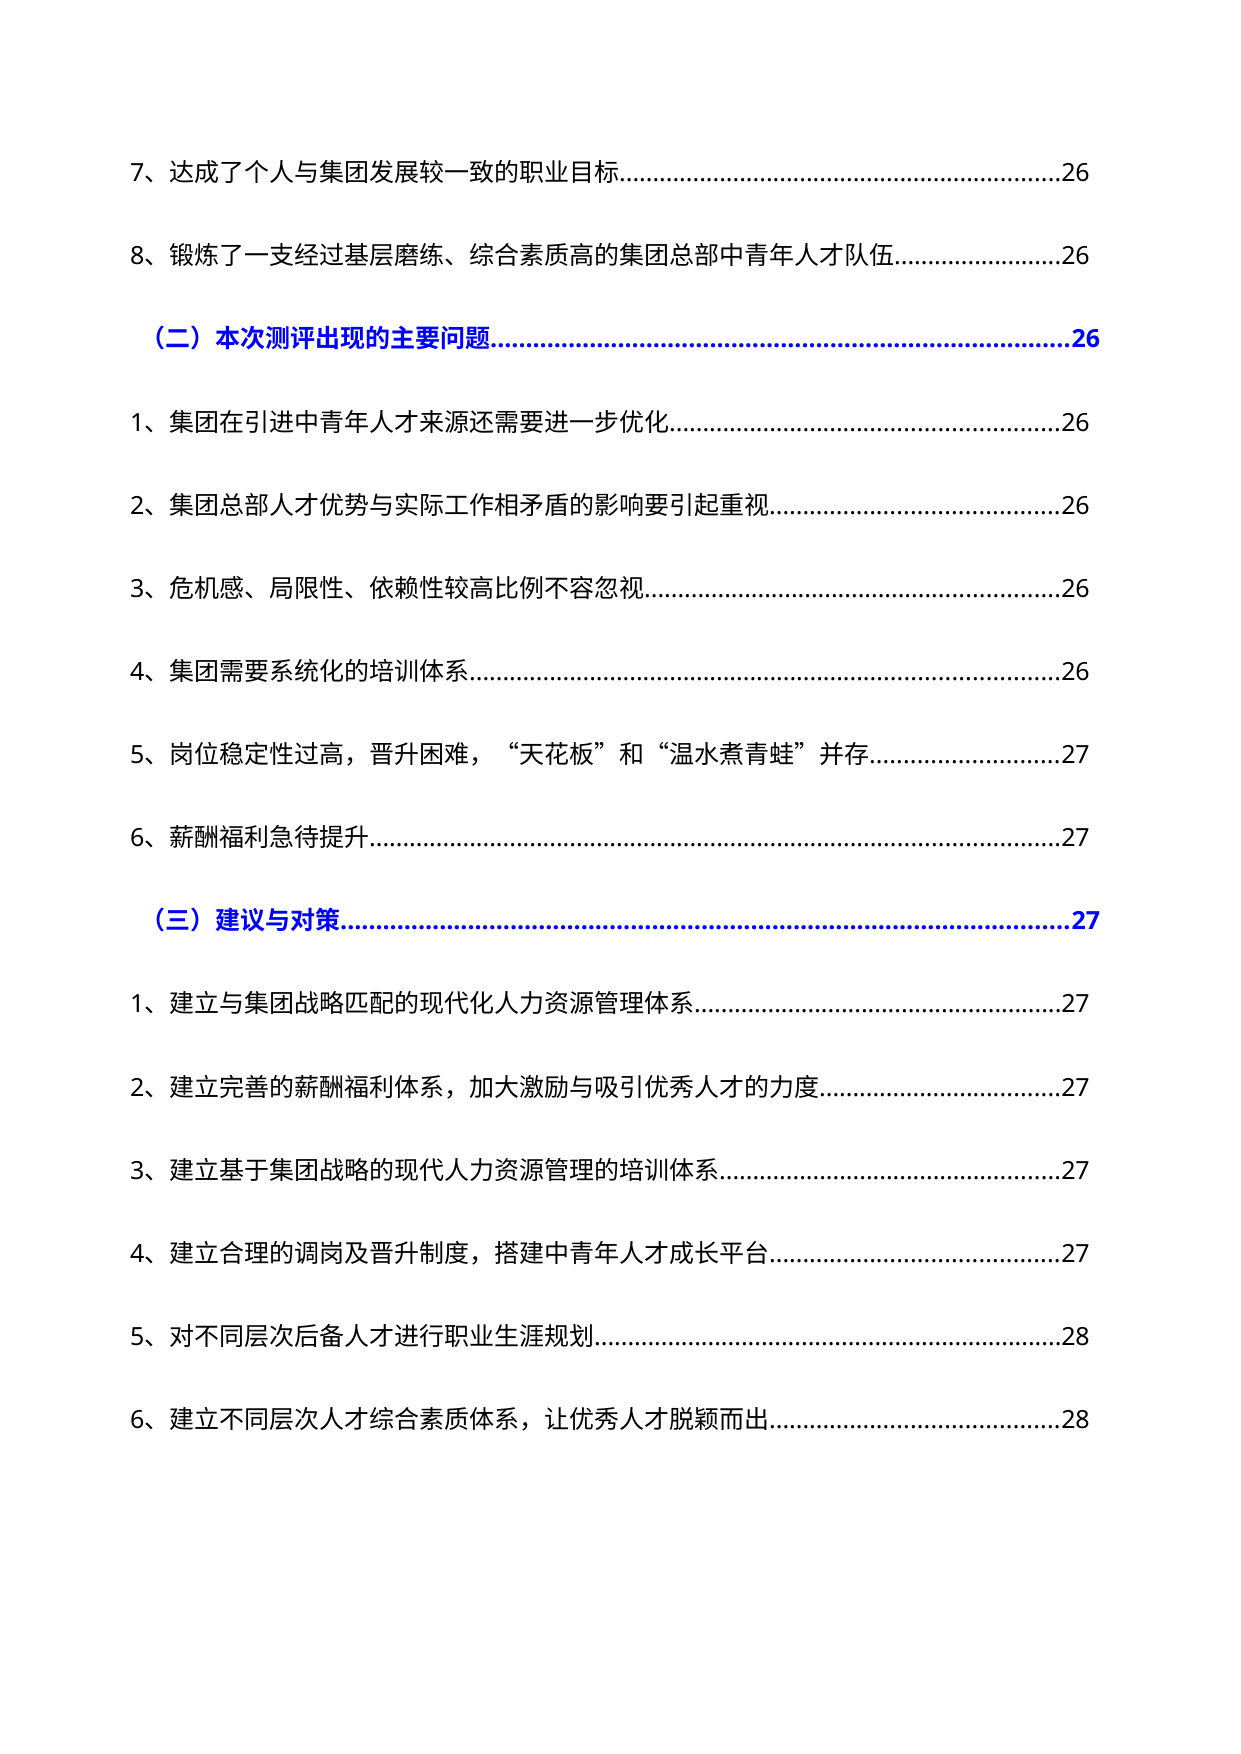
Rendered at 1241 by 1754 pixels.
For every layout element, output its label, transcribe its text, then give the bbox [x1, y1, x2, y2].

text 6、建立不同层次人才综合素质体系，让优秀人才脱颖而出 28 [130, 1385, 1110, 1450]
text 4、集团需要系统化的培训体系 26 [130, 637, 1110, 702]
text 7、达成了个人与集团发展较一致的职业目标 26 [130, 138, 1110, 203]
text （二）本次测评出现的主要问题 26 [130, 304, 1110, 369]
text 5、岗位稳定性过高，晋升困难，“天花板”和“温水煮青蛙”并存 27 [130, 720, 1110, 785]
text 2、建立完善的薪酬福利体系，加大激励与吸引优秀人才的力度 27 [130, 1053, 1110, 1118]
text 1、建立与集团战略匹配的现代化人力资源管理体系 27 [130, 969, 1110, 1034]
text 4、建立合理的调岗及晋升制度，搭建中青年人才成长平台 27 [130, 1219, 1110, 1284]
text 3、建立基于集团战略的现代人力资源管理的培训体系 27 [130, 1136, 1110, 1201]
text 1、集团在引进中青年人才来源还需要进一步优化 26 [130, 388, 1110, 453]
text 3、危机感、局限性、依赖性较高比例不容忽视 26 [130, 554, 1110, 619]
text 5、对不同层次后备人才进行职业生涯规划 28 [130, 1302, 1110, 1367]
text 8、锻炼了一支经过基层磨练、综合素质高的集团总部中青年人才队伍 26 [130, 221, 1110, 286]
text （三）建议与对策 27 [130, 886, 1110, 951]
text 6、薪酬福利急待提升 27 [130, 803, 1110, 868]
text 2、集团总部人才优势与实际工作相矛盾的影响要引起重视 26 [130, 471, 1110, 536]
